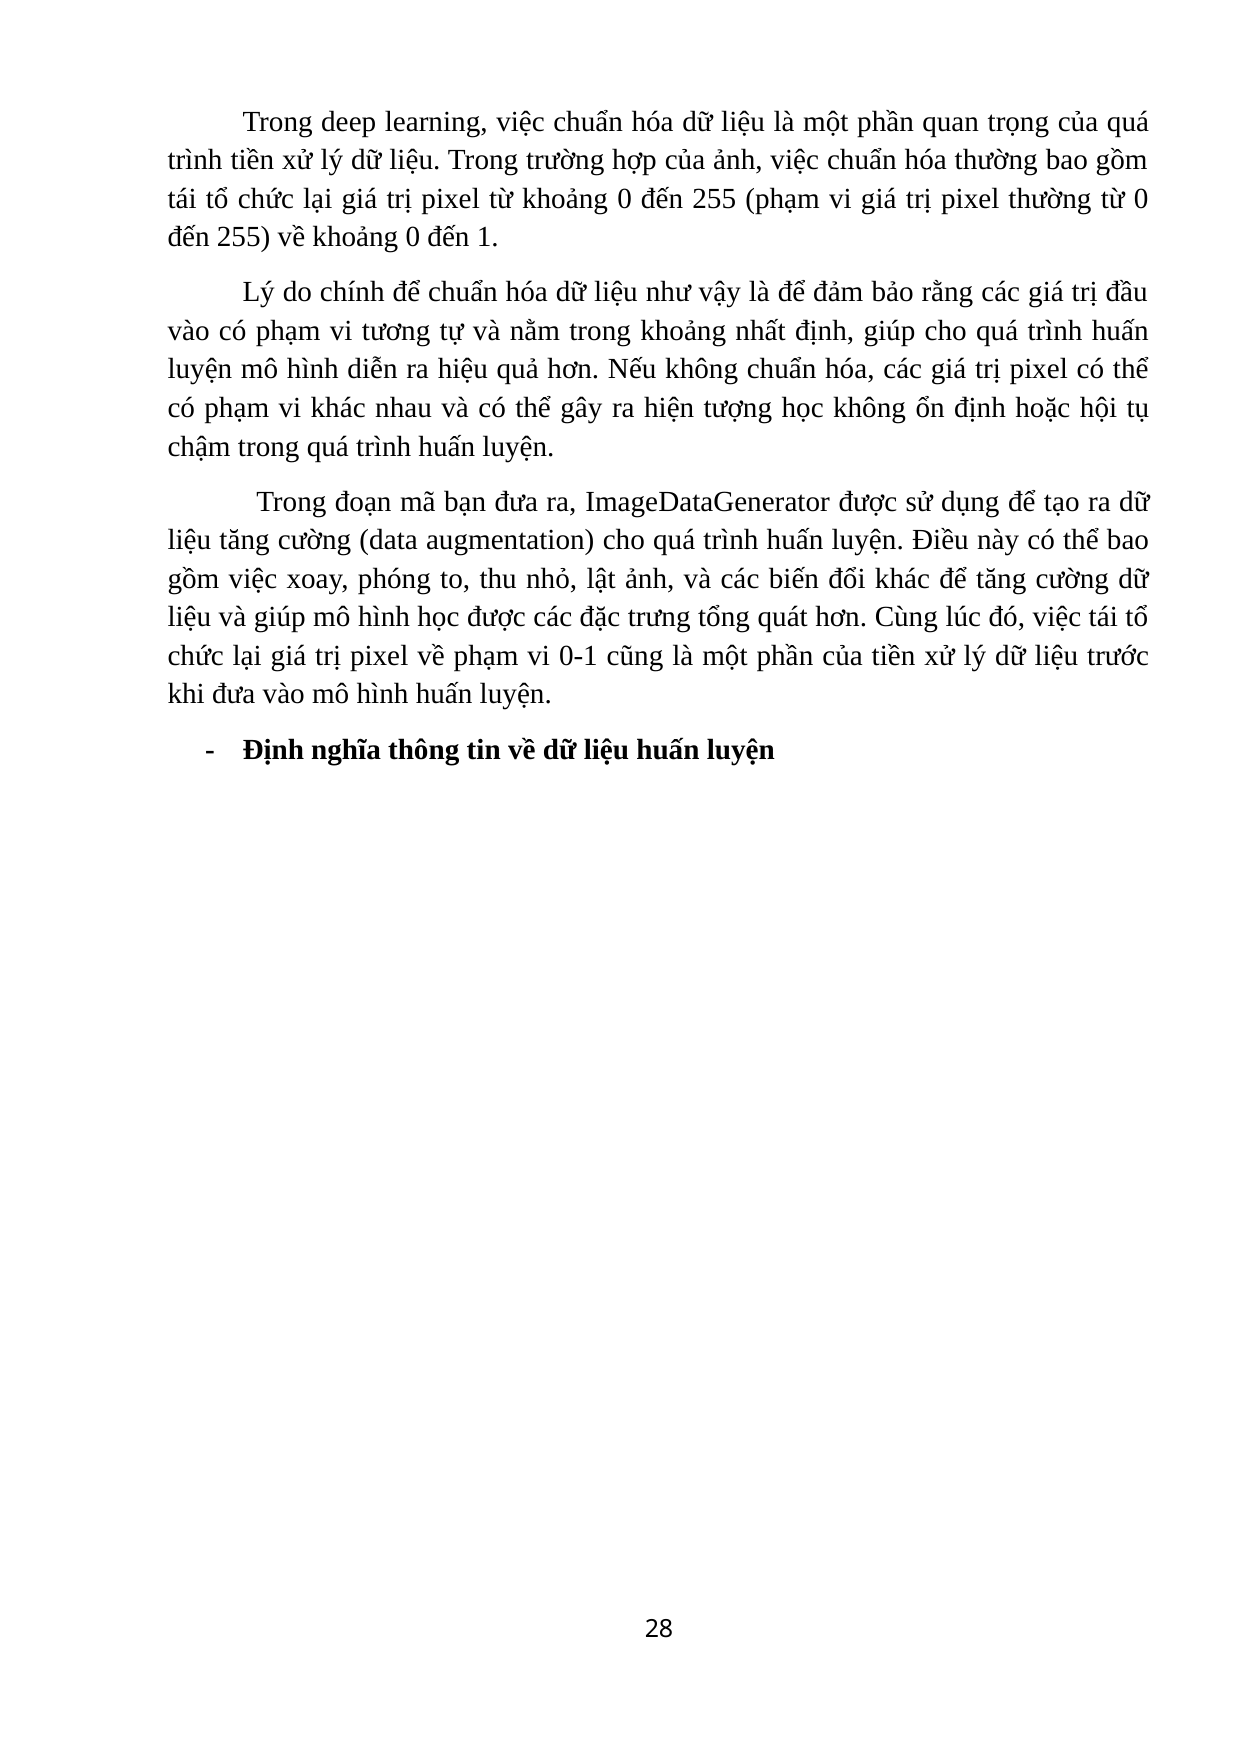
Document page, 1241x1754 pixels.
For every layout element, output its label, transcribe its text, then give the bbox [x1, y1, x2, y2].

text Lý do chính để chuẩn hóa dữ liệu như vậy là để đảm bảo rằng các giá trị đầu vào có phạm vi tương tự và nằm trong khoảng nhất định, giúp cho quá trình huấn luyện mô hình diễn ra hiệu quả hơn. Nếu không chuẩn hóa, các giá trị pixel có thể có phạm vi khác nhau và có thể gây ra hiện tượng học không ổn định hoặc hội tụ chậm trong quá trình huấn luyện. [167, 274, 1150, 462]
text Trong deep learning, việc chuẩn hóa dữ liệu là một phần quan trọng của quá trình tiền xử lý dữ liệu. Trong trường hợp của ảnh, việc chuẩn hóa thường bao gồm tái tổ chức lại giá trị pixel từ khoảng 0 đến 255 (phạm vi giá trị pixel thường từ 0 đến 255) về khoảng 0 đến 1. [167, 104, 1150, 253]
text Trong đoạn mã bạn đưa ra, ImageDataGenerator được sử dụng để tạo ra dữ liệu tăng cường (data augmentation) cho quá trình huấn luyện. Điều này có thể bao gồm việc xoay, phóng to, thu nhỏ, lật ảnh, và các biến đổi khác để tăng cường dữ liệu và giúp mô hình học được các đặc trưng tổng quát hơn. Cùng lúc đó, việc tái tổ chức lại giá trị pixel về phạm vi 0-1 cũng là một phần của tiền xử lý dữ liệu trước khi đưa vào mô hình huấn luyện. [167, 484, 1150, 710]
list Định nghĩa thông tin về dữ liệu huấn luyện [205, 732, 1150, 765]
